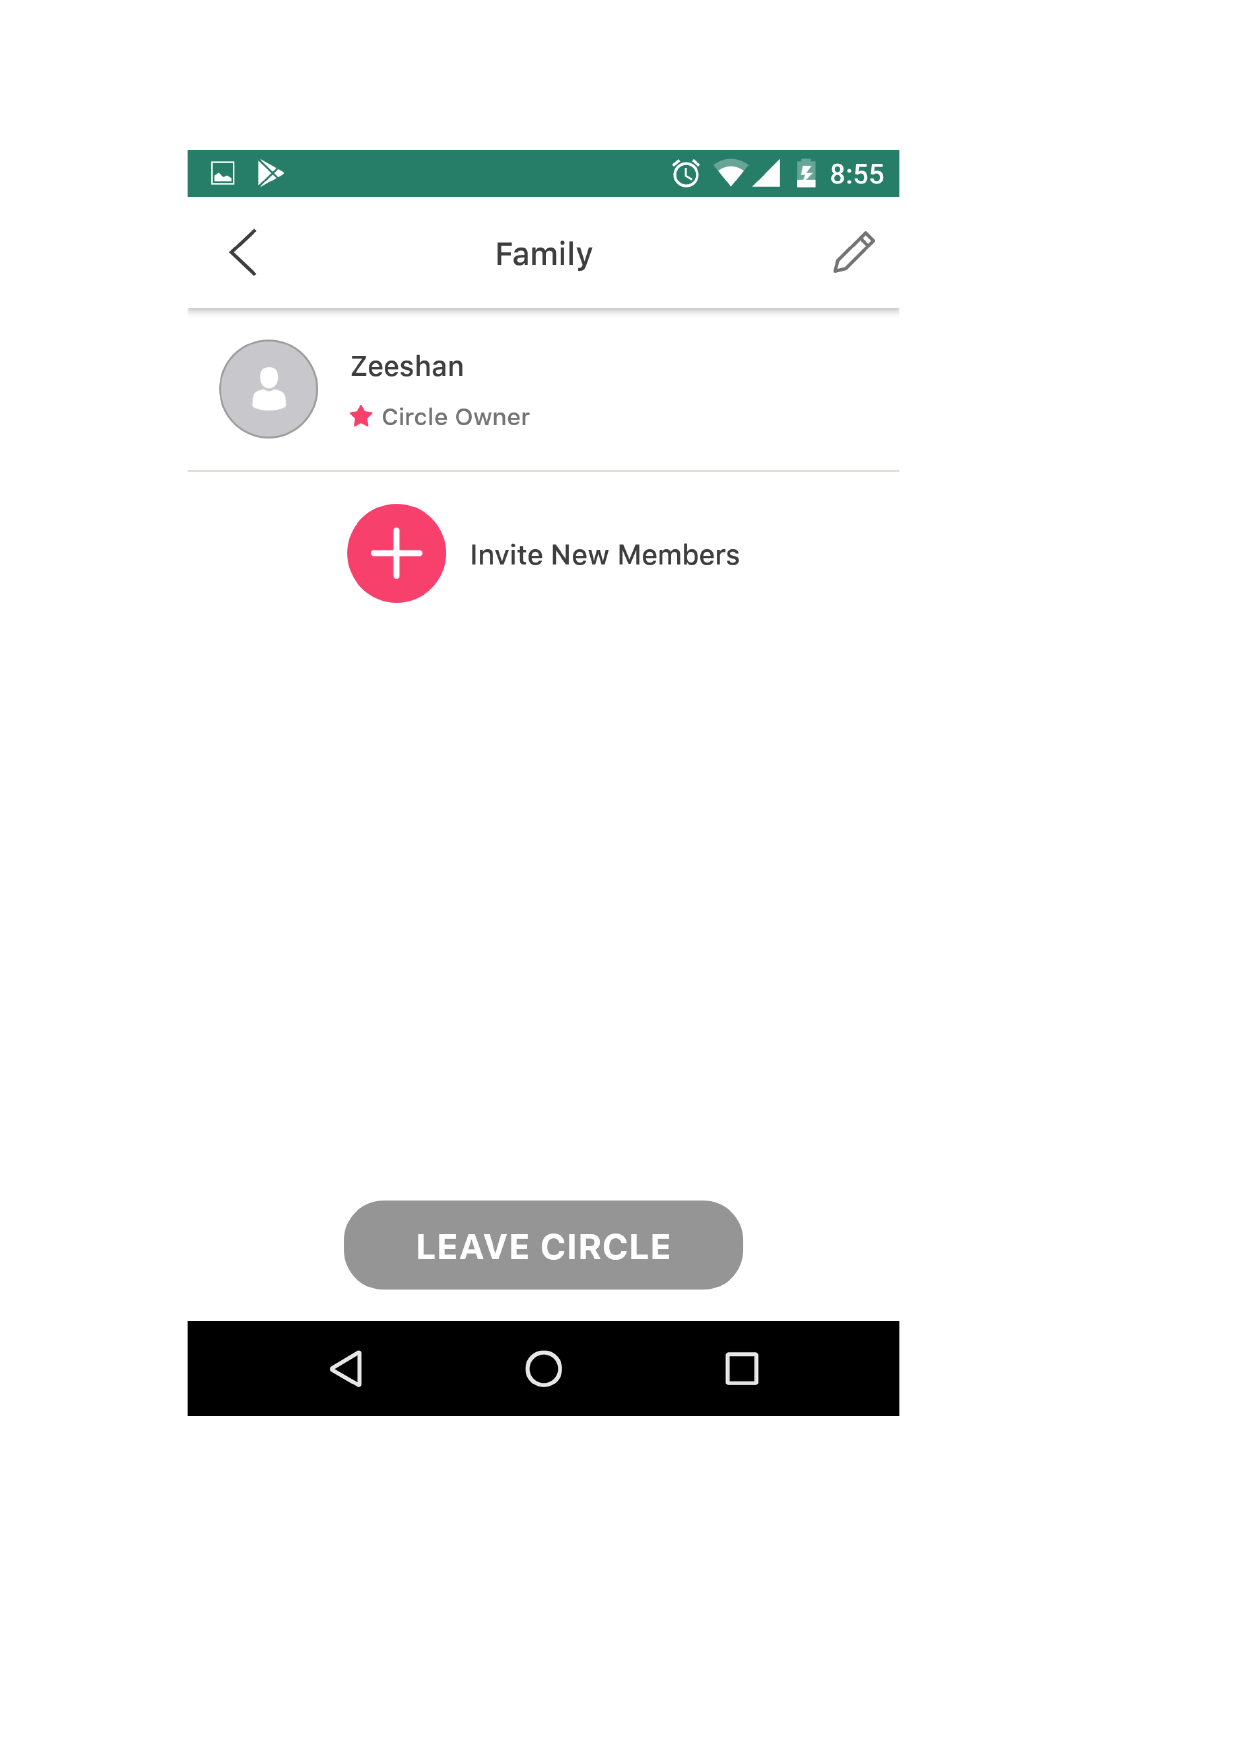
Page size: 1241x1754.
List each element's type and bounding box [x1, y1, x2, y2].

picture [187, 150, 900, 1416]
